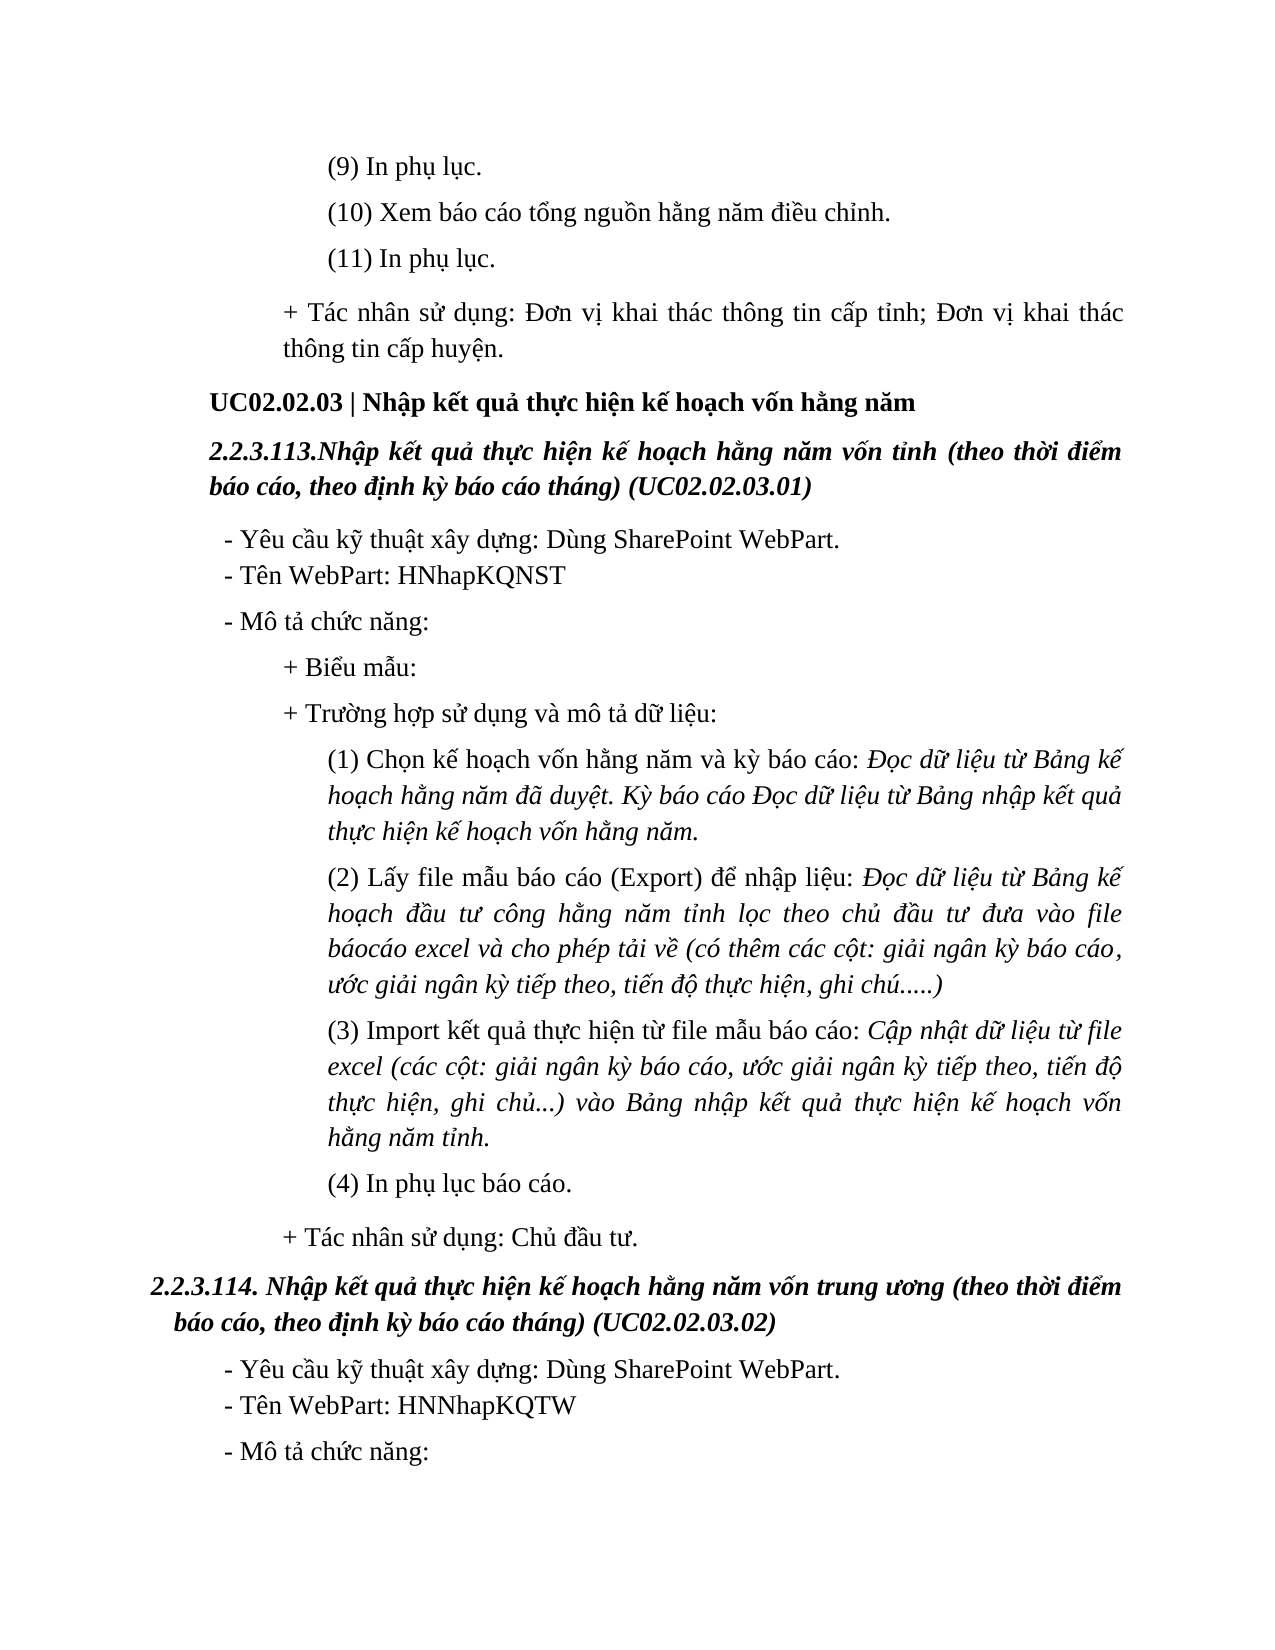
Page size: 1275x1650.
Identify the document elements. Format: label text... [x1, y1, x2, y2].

text + Trường hợp sử dụng và mô tả dữ liệu: [283, 697, 1124, 728]
text (11) In phụ lục. [327, 242, 1124, 273]
text 2.2.3.113.Nhập kết quả thực hiện kế hoạch hằng năm vốn tỉnh (theo thời điểm báo cáo, theo định kỳ báo cáo tháng) (UC02.02.03.01) [209, 434, 1124, 501]
text (3) Import kết quả thực hiện từ file mẫu báo cáo: Cập nhật dữ liệu từ file excel (các cột: giải ngân kỳ báo cáo, ước giải ngân kỳ tiếp theo, tiến độ thực hiện, ghi chủ...) vào Bảng nhập kết quả thực hiện kế hoạch vốn hằng năm tỉnh. [327, 1014, 1124, 1153]
text - Yêu cầu kỹ thuật xây dựng: Dùng SharePoint WebPart. [224, 523, 1124, 554]
text - Yêu cầu kỹ thuật xây dựng: Dùng SharePoint WebPart. [224, 1353, 1124, 1384]
text + Tác nhân sử dụng: Chủ đầu tư. [282, 1221, 1124, 1252]
text (9) In phụ lục. [327, 150, 1124, 181]
text UC02.02.03 | Nhập kết quả thực hiện kế hoạch vốn hằng năm [209, 386, 1124, 417]
text (4) In phụ lục báo cáo. [327, 1168, 1124, 1199]
text 2.2.3.114. Nhập kết quả thực hiện kế hoạch hằng năm vốn trung ương (theo thời điểm báo cáo, theo định kỳ báo cáo tháng) (UC02.02.03.02) [151, 1270, 1124, 1337]
text (10) Xem báo cáo tổng nguồn hằng năm điều chỉnh. [327, 196, 1124, 227]
text - Tên WebPart: HNNhapKQTW [224, 1389, 1124, 1420]
text (1) Chọn kế hoạch vốn hằng năm và kỳ báo cáo: Đọc dữ liệu từ Bảng kế hoạch hằng năm đã duyệt. Kỳ báo cáo Đọc dữ liệu từ Bảng nhập kết quả thực hiện kế hoạch vốn hằng năm. [327, 743, 1124, 846]
text + Tác nhân sử dụng: Đơn vị khai thác thông tin cấp tỉnh; Đơn vị khai thác thông tin cấp huyện. [283, 296, 1124, 363]
text - Mô tả chức năng: [224, 605, 1124, 636]
text + Biểu mẫu: [283, 651, 1124, 682]
text - Mô tả chức năng: [224, 1435, 1124, 1466]
text (2) Lấy file mẫu báo cáo (Export) để nhập liệu: Đọc dữ liệu từ Bảng kế hoạch đầu tư công hằng năm tỉnh lọc theo chủ đầu tư đưa vào file báocáo excel và cho phép tải về (có thêm các cột: giải ngân kỳ báo cáo, ước giải ngân kỳ tiếp theo, tiến độ thực hiện, ghi chú.....) [327, 861, 1124, 999]
text - Tên WebPart: HNhapKQNST [224, 559, 1124, 590]
